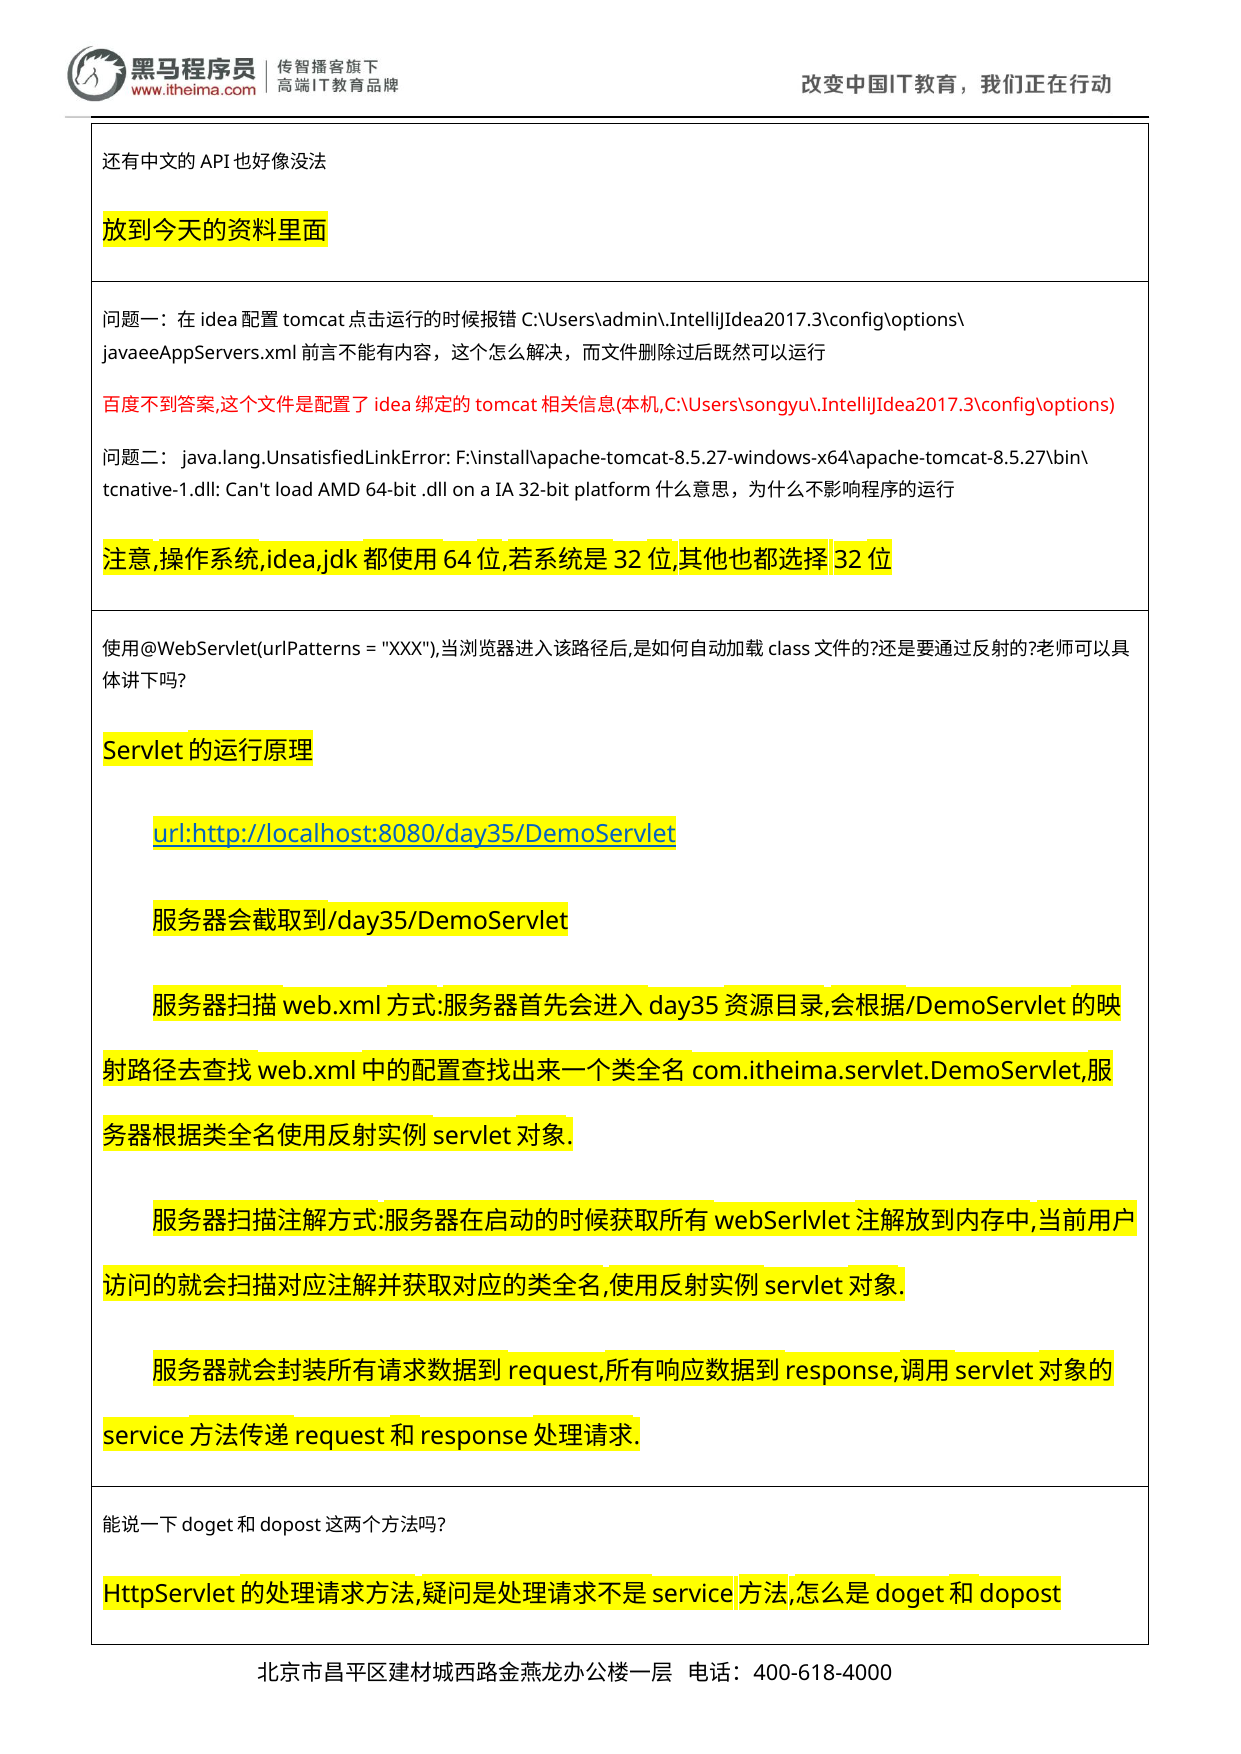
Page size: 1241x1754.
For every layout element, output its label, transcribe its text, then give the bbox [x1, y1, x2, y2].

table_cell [92, 1487, 1148, 1644]
table_cell 问题一：在idea配置tomcat点击运行的时候报错C:\Users\admin\.IntelliJIdea2017.3\config\options\javaeeAppServers.xml前言不能有内容，这个怎么解决，而文件删除过后既然可以运行 百度不到答案,这个文件是配置了idea绑定的tomcat相关信息(本机,C:\Users\songyu\.IntelliJIdea2017.3\config\options) 问题二： java.lang.UnsatisfiedLinkError: F:\install\apache-tomcat-8.5.27-windows-x64\apache-tomcat-8.5.27\bin\tcnative-1.dll: Can't load AMD 64-bit .dll on a IA 32-bit platform什么意思，为什么不影响程序的运行 注意,操作系统,idea,jdk都使用64位,若系统是32位,其他也都选择32位 [92, 282, 1148, 610]
table_cell 使用@WebServlet(urlPatterns = "XXX"),当浏览器进入该路径后,是如何自动加载class文件的?还是要通过反射的?老师可以具体讲下吗? Servlet的运行原理 url:http://localhost:8080/day35/DemoServlet 服务器会截取到/day35/DemoServlet 服务器扫描web.xml方式:服务器首先会进入day35资源目录,会根据/DemoServlet的映射路径去查找web.xml中的配置查找出来一个类全名com.itheima.servlet.DemoServlet,服务器根据类全名使用反射实例servlet对象. 服务器扫描注解方式:服务器在启动的时候获取所有webSerlvlet注解放到内存中,当前用户访问的就会扫描对应注解并获取对应的类全名,使用反射实例servlet对象. 服务器就会封装所有请求数据到request,所有响应数据到response,调用servlet对象的service方法传递request和response处理请求. [92, 611, 1148, 1486]
picture [0, 0, 1214, 125]
table_cell 还有中文的API也好像没法 放到今天的资料里面 [92, 124, 1148, 281]
